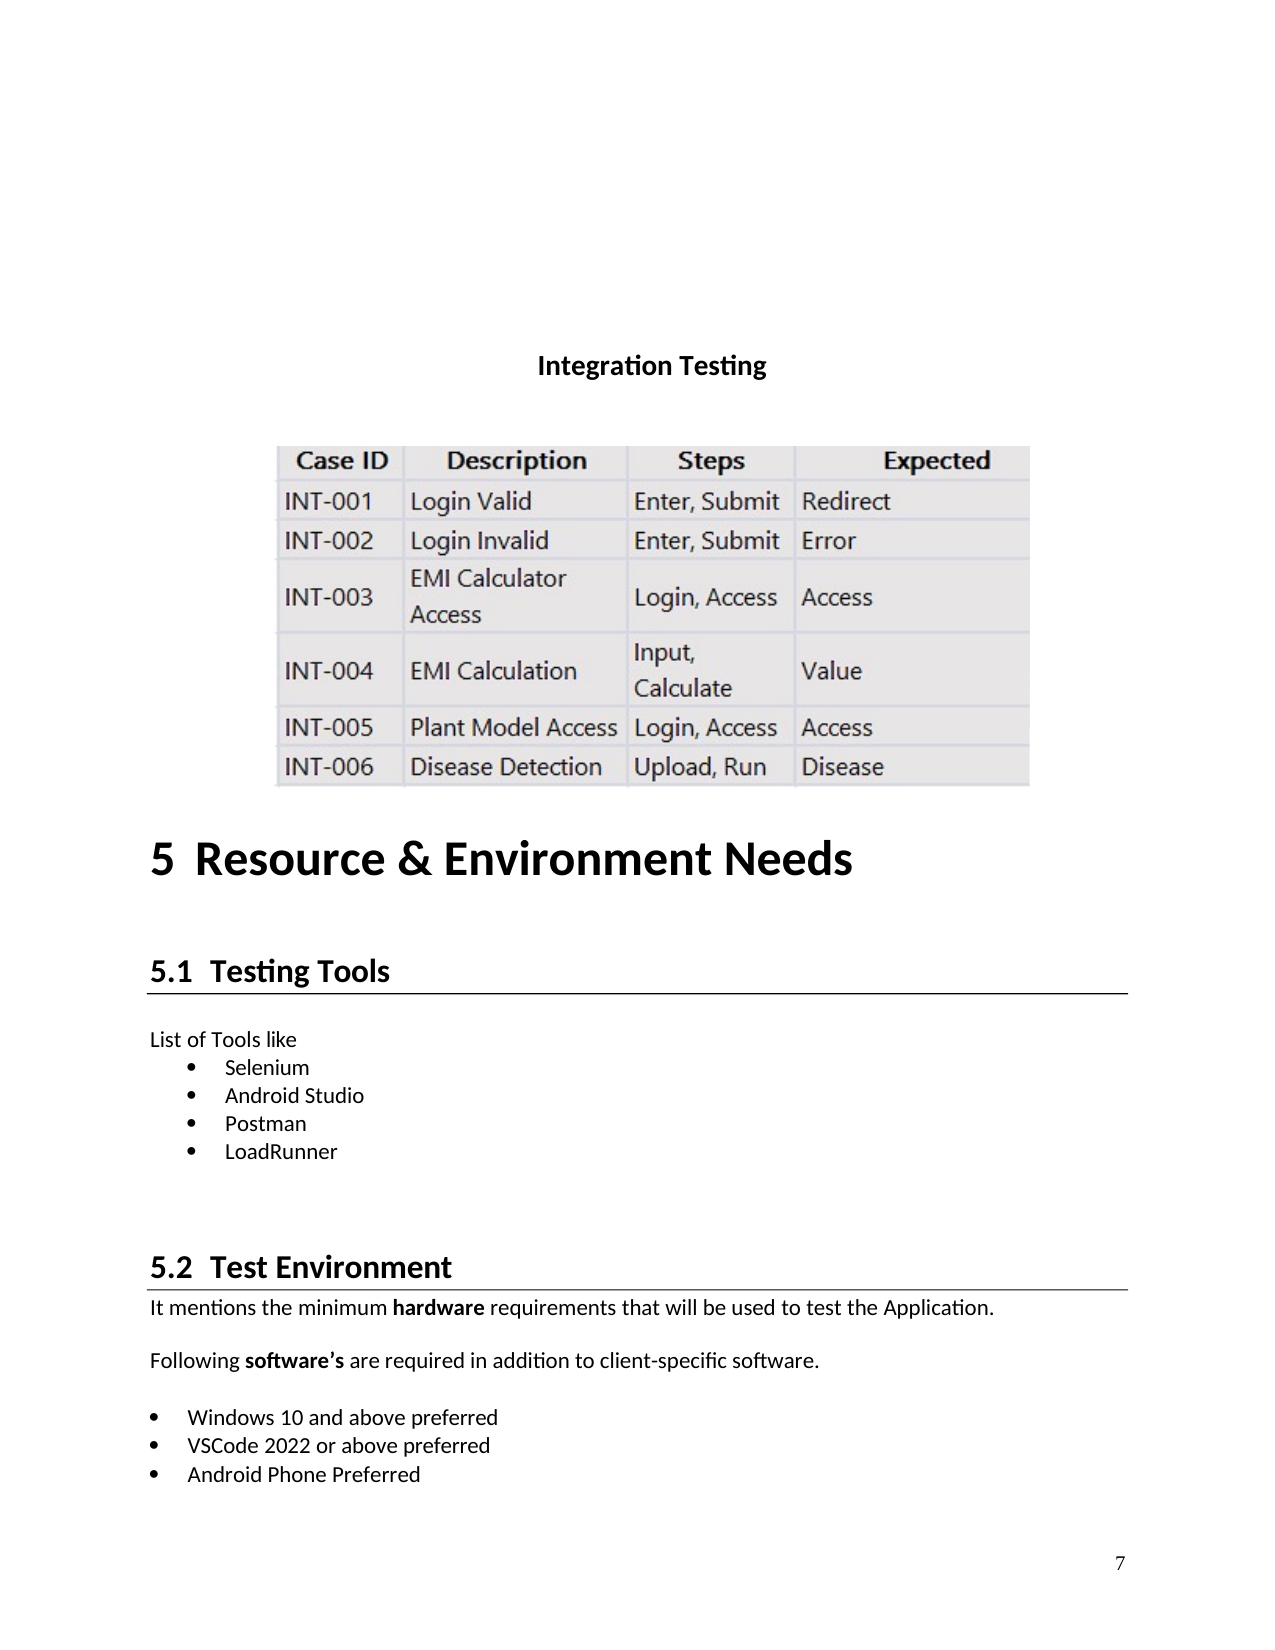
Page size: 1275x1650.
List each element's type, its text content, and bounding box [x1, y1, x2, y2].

list Test Environment [150, 1246, 1179, 1287]
subtitle LoadRunner [187, 1137, 1179, 1193]
list Testing Tools [150, 951, 1179, 991]
subtitle Android Studio [187, 1081, 1179, 1109]
subtitle It mentions the minimum hardware requirements that will be used to test the Application. Following software’s are required in addition to client-specific software. [150, 1293, 1043, 1375]
subtitle Postman [187, 1109, 1179, 1137]
subtitle VSCode 2022 or above preferred [150, 1431, 1179, 1460]
text Integration Testing [125, 329, 1179, 387]
subtitle Windows 10 and above preferred [150, 1403, 1179, 1431]
subtitle List of Tools like [150, 1025, 1179, 1053]
subtitle Selenium [187, 1053, 1179, 1081]
subtitle Android Phone Preferred [150, 1460, 1179, 1489]
list Resource & Environment Needs [150, 827, 1179, 888]
picture [274, 446, 1030, 788]
